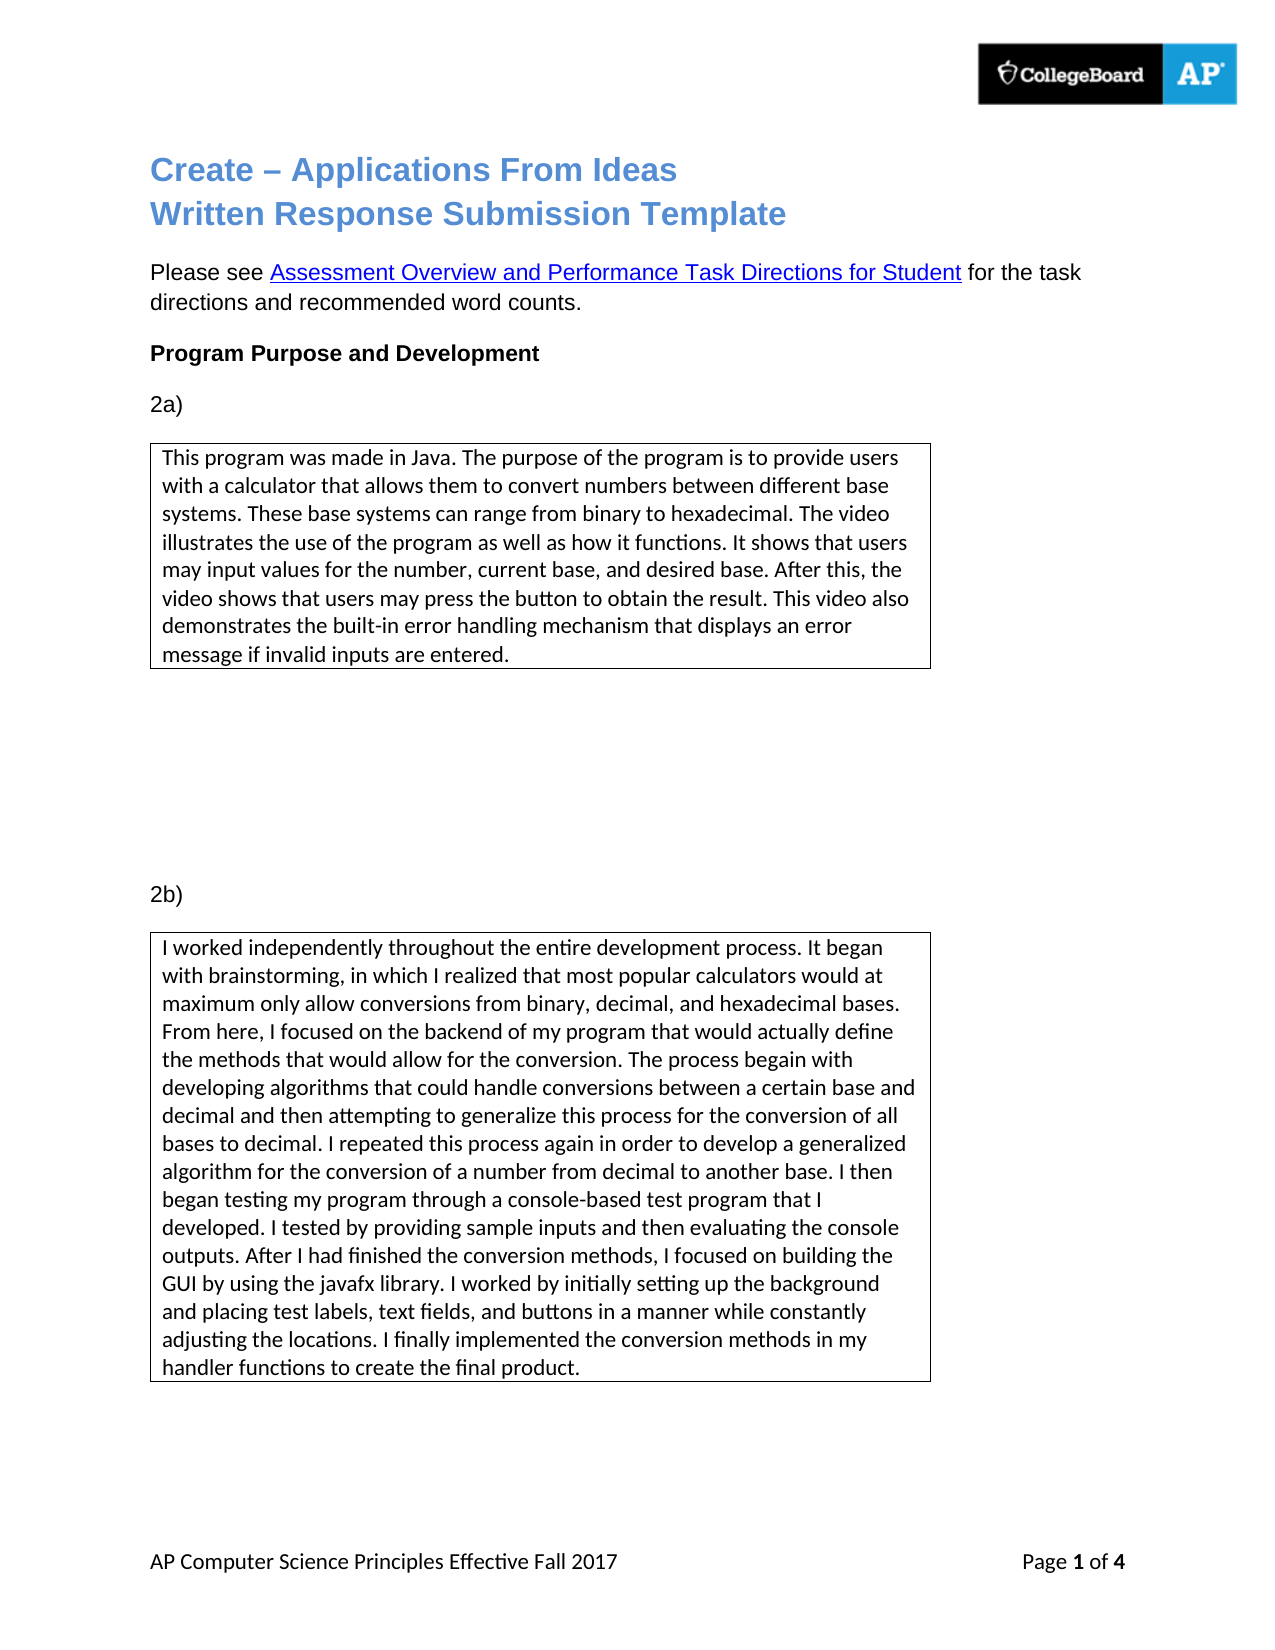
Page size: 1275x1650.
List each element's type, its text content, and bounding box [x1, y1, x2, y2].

text 2a) [150, 391, 1125, 418]
text Program Purpose and Development [150, 340, 1125, 367]
picture [973, 38, 1240, 110]
text 2b) [150, 881, 1125, 907]
table_header This program was made in Java. The purpose of the program is to provide users with a calculator that allows them to convert numbers between different base systems. These base systems can range from binary to hexadecimal. The video illustrates the use of the program as well as how it functions. It shows that users may input values for the number, current base, and desired base. After this, the video shows that users may press the button to obtain the result. This video also demonstrates the built-in error handling mechanism that displays an error message if invalid inputs are entered. [151, 444, 930, 668]
text Please see Assessment Overview and Performance Task Directions for Student for the task directions and recommended word counts. [150, 259, 1125, 316]
text Create – Applications From Ideas Written Response Submission Template [150, 150, 1125, 233]
table_header I worked independently throughout the entire development process. It began with brainstorming, in which I realized that most popular calculators would at maximum only allow conversions from binary, decimal, and hexadecimal bases. From here, I focused on the backend of my program that would actually define the methods that would allow for the conversion. The process begain with developing algorithms that could handle conversions between a certain base and decimal and then attempting to generalize this process for the conversion of all bases to decimal. I repeated this process again in order to develop a generalized algorithm for the conversion of a number from decimal to another base. I then began testing my program through a console-based test program that I developed. I tested by providing sample inputs and then evaluating the console outputs. After I had finished the conversion methods, I focused on building the GUI by using the javafx library. I worked by initially setting up the background and placing test labels, text fields, and buttons in a manner while constantly adjusting the locations. I finally implemented the conversion methods in my handler functions to create the final product. [151, 933, 930, 1381]
